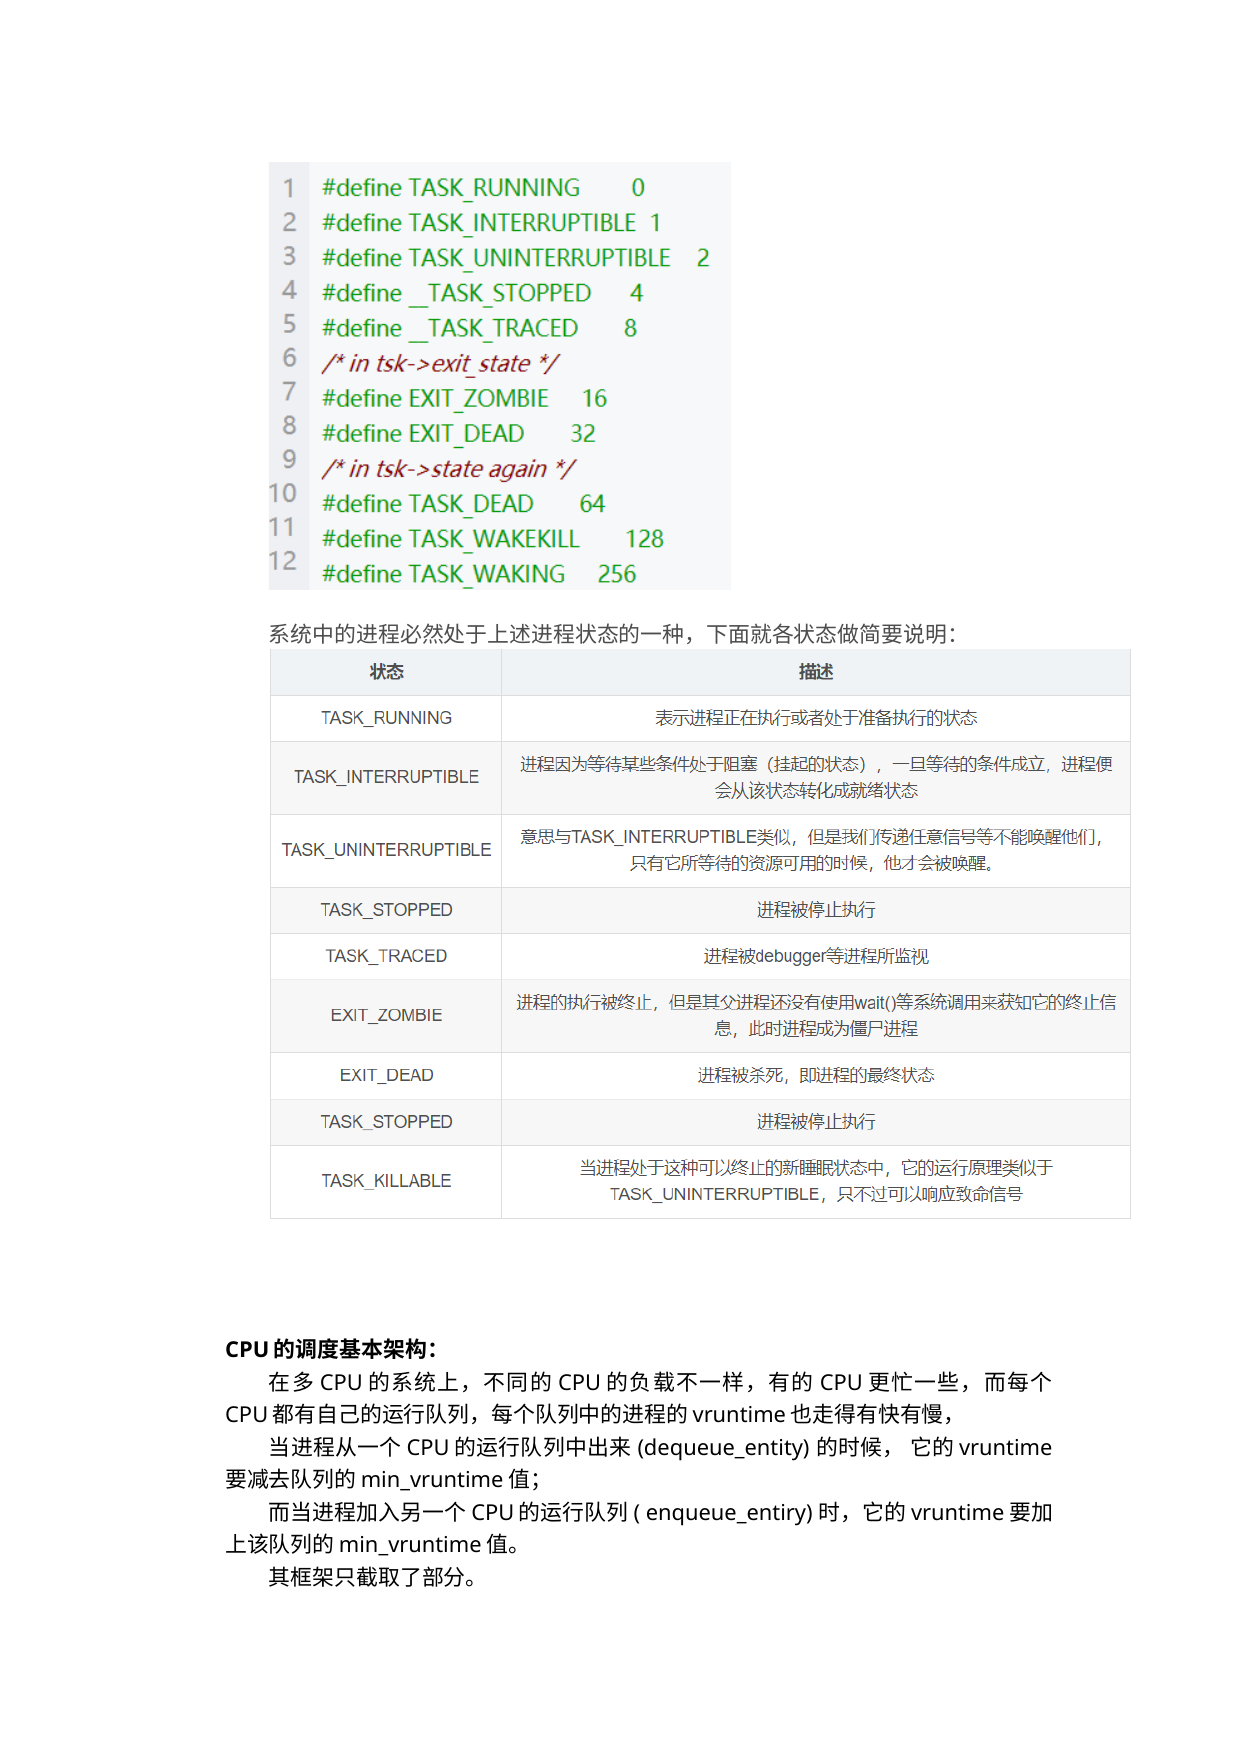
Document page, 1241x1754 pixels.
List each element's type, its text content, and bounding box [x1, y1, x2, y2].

list 在多CPU的系统上，不同的CPU的负载不一样，有的CPU更忙一些，而每个CPU都有自己的运行队列，每个队列中的进程的vruntime也走得有快有慢， [225, 1364, 1053, 1429]
list 而当进程加入另一个CPU的运行队列 ( enqueue_entiry) 时，它的vruntime要加上该队列的min_vruntime值。 [225, 1494, 1053, 1559]
list 当进程从一个CPU的运行队列中出来 (dequeue_entity) 的时候， 它的vruntime要减去队列的min_vruntime值； [225, 1429, 1053, 1494]
list 系统中的进程必然处于上述进程状态的一种，下面就各状态做简要说明： [225, 617, 1053, 649]
list 其框架只截取了部分。 [225, 1559, 1053, 1592]
picture [268, 162, 732, 590]
list CPU的调度基本架构： [225, 1332, 1053, 1364]
picture [268, 649, 1134, 1220]
